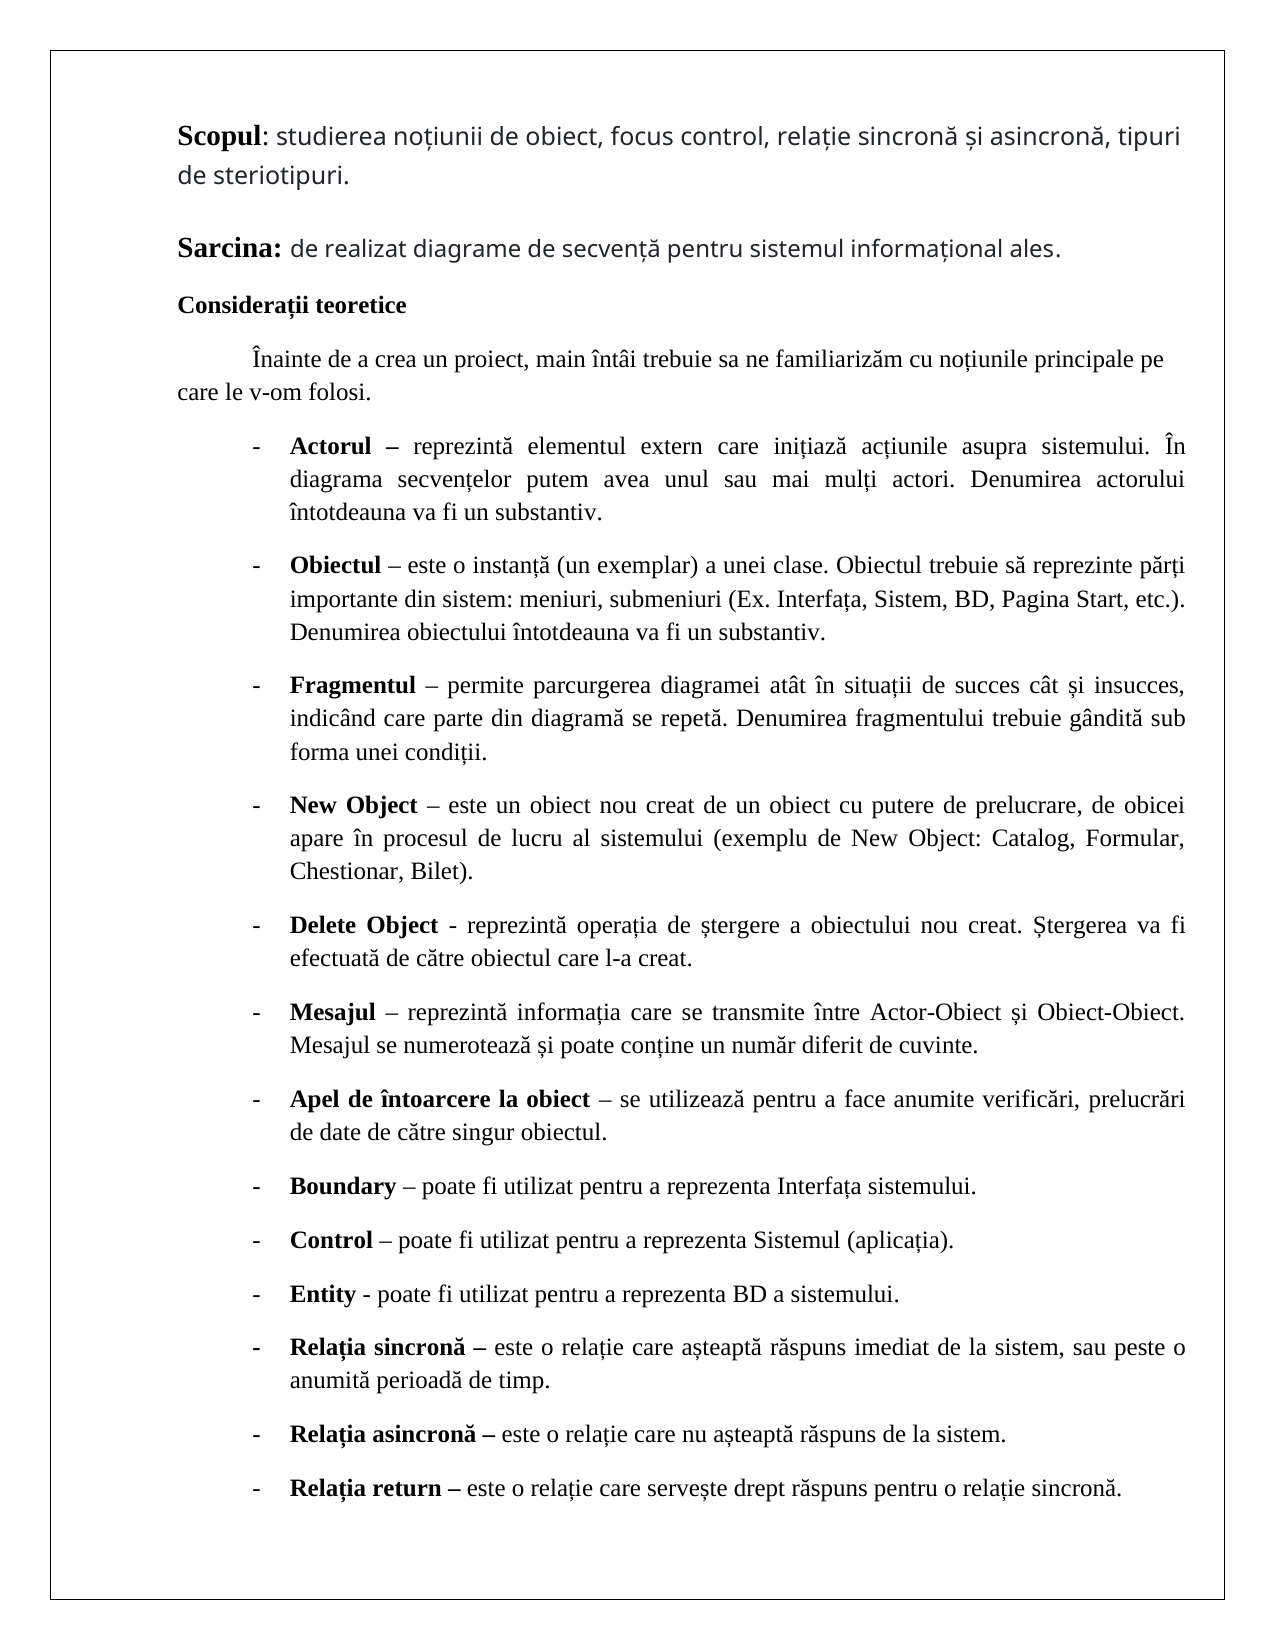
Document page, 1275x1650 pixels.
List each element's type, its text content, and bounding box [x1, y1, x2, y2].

list Control – poate fi utilizat pentru a reprezenta Sistemul (aplicația). [252, 1225, 1187, 1253]
list Apel de întoarcere la obiect – se utilizează pentru a face anumite verificări, prelucrări de date de către singur obiectul. [252, 1084, 1187, 1146]
list Entity - poate fi utilizat pentru a reprezenta BD a sistemului. [252, 1279, 1187, 1307]
list Boundary – poate fi utilizat pentru a reprezenta Interfața sistemului. [252, 1171, 1187, 1200]
list Relația sincronă – este o relație care așteaptă răspuns imediat de la sistem, sau peste o anumită perioadă de timp. [252, 1332, 1187, 1394]
text Înainte de a crea un proiect, main întâi trebuie sa ne familiarizăm cu noțiunile principale pe care le v-om folosi. [177, 344, 1187, 406]
list New Object – este un obiect nou creat de un obiect cu putere de prelucrare, de obicei apare în procesul de lucru al sistemului (exemplu de New Object: Catalog, Formular, Chestionar, Bilet). [252, 790, 1187, 885]
list Actorul – reprezintă elementul extern care inițiază acțiunile asupra sistemului. În diagrama secvențelor putem avea unul sau mai mulți actori. Denumirea actorului întotdeauna va fi un substantiv. [252, 431, 1187, 526]
text Scopul: studierea noțiunii de obiect, focus control, relație sincronă și asincronă, tipuri de steriotipuri. Sarcina: de realizat diagrame de secvență pentru sistemul informațional ales. [177, 118, 1187, 264]
list Relația asincronă – este o relație care nu așteaptă răspuns de la sistem. [252, 1419, 1187, 1448]
list Relația return – este o relație care servește drept răspuns pentru o relație sincronă. [252, 1473, 1187, 1502]
list Obiectul – este o instanță (un exemplar) a unei clase. Obiectul trebuie să reprezinte părți importante din sistem: meniuri, submeniuri (Ex. Interfața, Sistem, BD, Pagina Start, etc.). Denumirea obiectului întotdeauna va fi un substantiv. [252, 551, 1187, 645]
list Mesajul – reprezintă informația care se transmite între Actor-Obiect și Obiect-Obiect. Mesajul se numerotează și poate conține un număr diferit de cuvinte. [252, 997, 1187, 1059]
list Fragmentul – permite parcurgerea diagramei atât în situații de succes cât și insucces, indicând care parte din diagramă se repetă. Denumirea fragmentului trebuie gândită sub forma unei condiții. [252, 671, 1187, 765]
text Considerații teoretice [177, 290, 1187, 319]
list Delete Object - reprezintă operația de ștergere a obiectului nou creat. Ștergerea va fi efectuată de către obiectul care l-a creat. [252, 910, 1187, 972]
